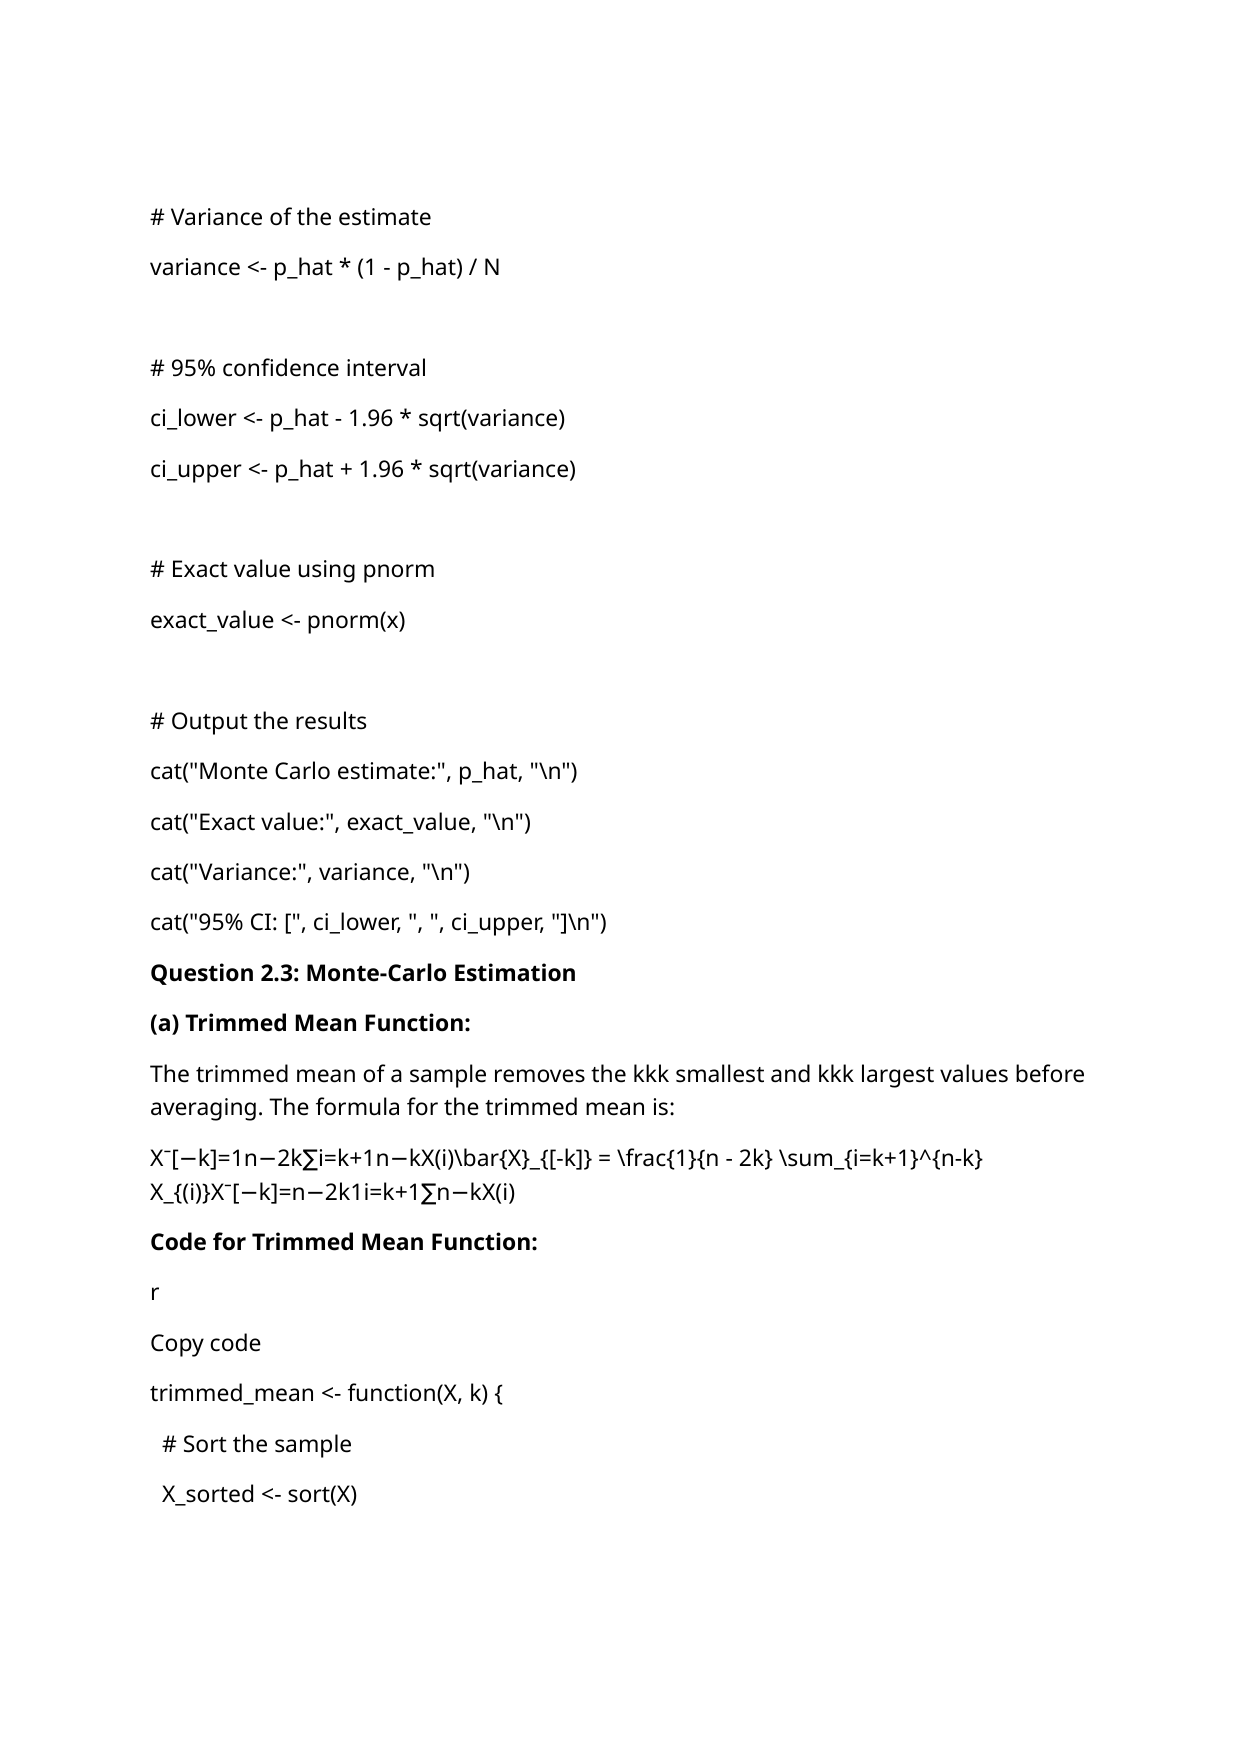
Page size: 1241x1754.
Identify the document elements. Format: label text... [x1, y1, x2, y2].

text # Variance of the estimate [150, 200, 1090, 232]
text variance <- p_hat * (1 - p_hat) / N [150, 251, 1090, 282]
text r [150, 1276, 1090, 1307]
text cat("95% CI: [", ci_lower, ", ", ci_upper, "]\n") [150, 906, 1090, 937]
text # Sort the sample [150, 1427, 1090, 1459]
text (a) Trimmed Mean Function: [150, 1007, 1090, 1038]
text Copy code [150, 1327, 1090, 1358]
text cat("Variance:", variance, "\n") [150, 856, 1090, 887]
text Code for Trimmed Mean Function: [150, 1226, 1090, 1257]
text # 95% confidence interval [150, 352, 1090, 383]
text trimmed_mean <- function(X, k) { [150, 1377, 1090, 1408]
text X_sorted <- sort(X) [150, 1478, 1090, 1509]
text Question 2.3: Monte-Carlo Estimation [150, 957, 1090, 988]
text cat("Monte Carlo estimate:", p_hat, "\n") [150, 755, 1090, 786]
text # Output the results [150, 704, 1090, 736]
text exact_value <- pnorm(x) [150, 604, 1090, 635]
text cat("Exact value:", exact_value, "\n") [150, 805, 1090, 837]
text Xˉ[−k]=1n−2k∑i=k+1n−kX(i)\bar{X}_{[-k]} = \frac{1}{n - 2k} \sum_{i=k+1}^{n-k} X_{(i)}Xˉ[−k]​=n−2k1​i=k+1∑n−k​X(i)​ [150, 1142, 1090, 1207]
text The trimmed mean of a sample removes the kkk smallest and kkk largest values before averaging. The formula for the trimmed mean is: [150, 1057, 1090, 1122]
text ci_upper <- p_hat + 1.96 * sqrt(variance) [150, 452, 1090, 484]
text ci_lower <- p_hat - 1.96 * sqrt(variance) [150, 402, 1090, 433]
text # Exact value using pnorm [150, 553, 1090, 584]
